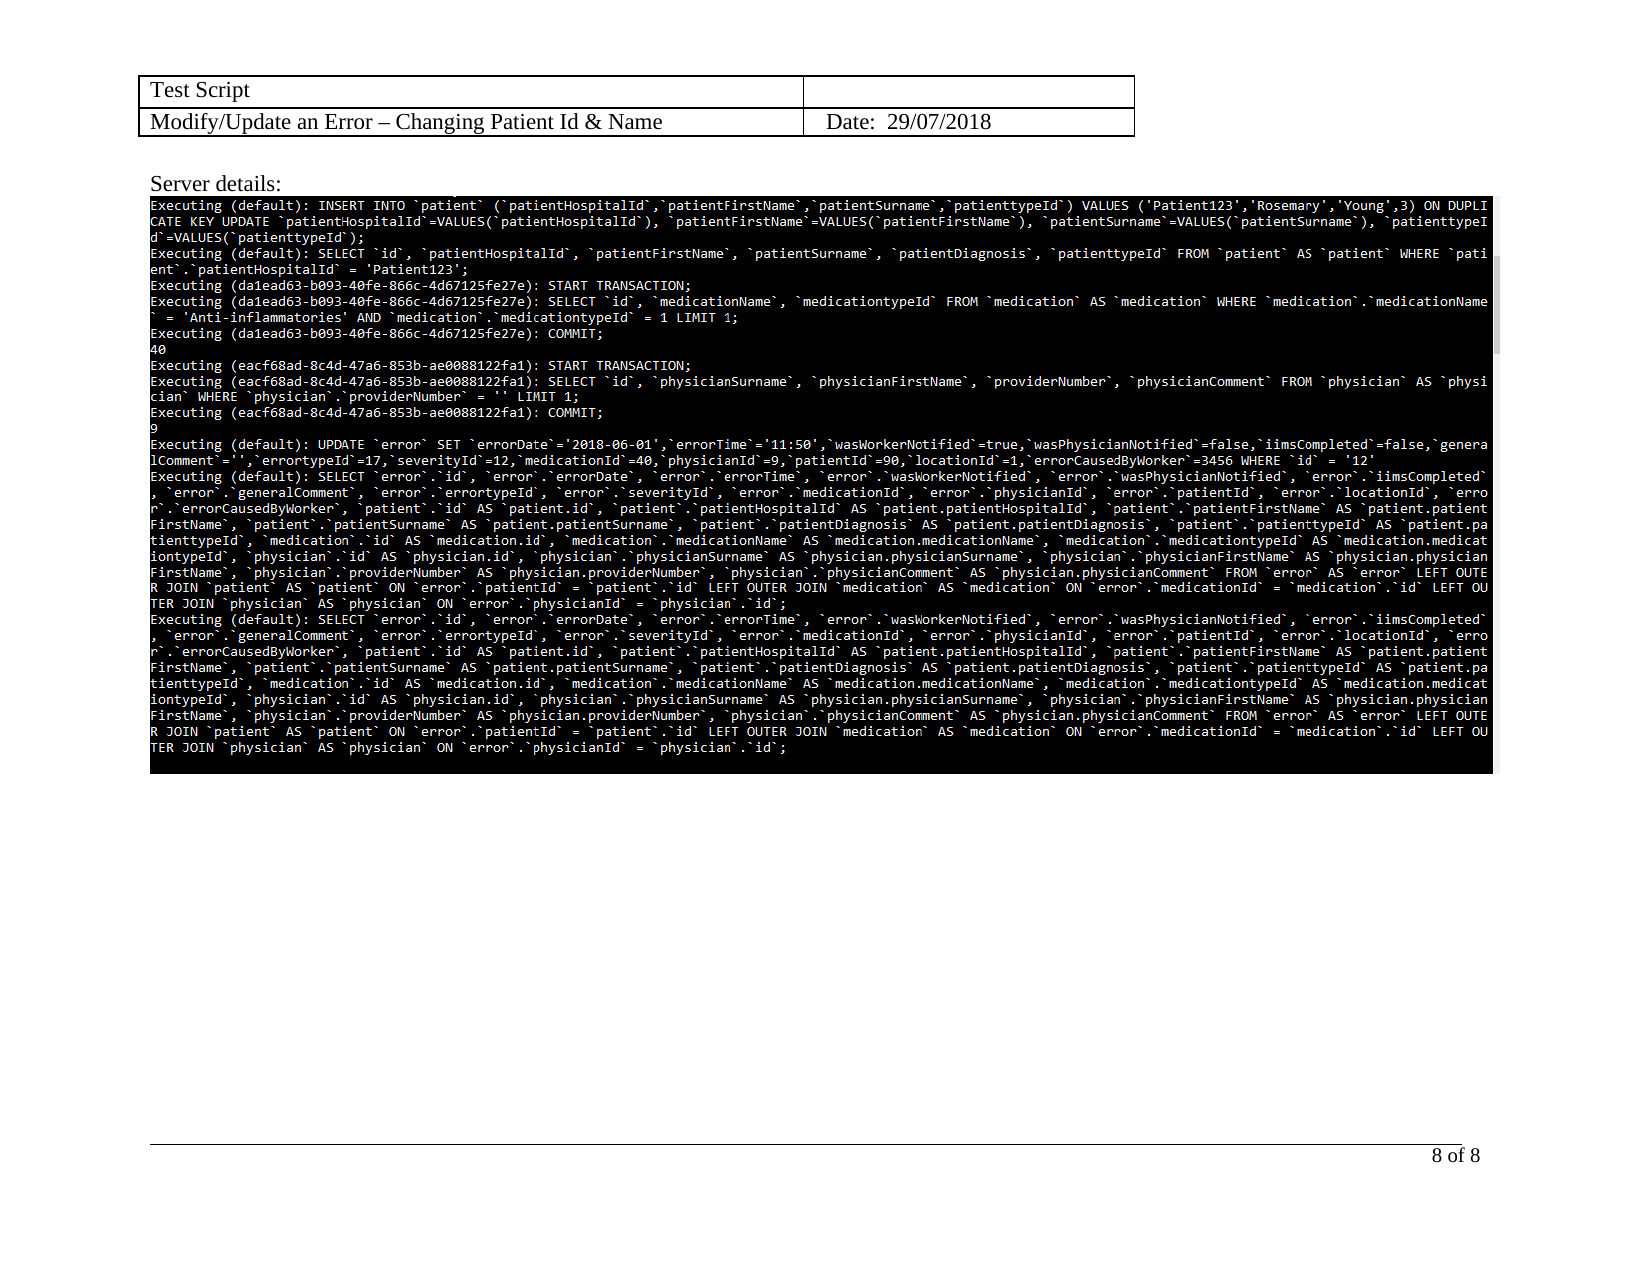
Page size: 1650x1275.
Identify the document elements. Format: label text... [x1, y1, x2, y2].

picture [150, 196, 1500, 774]
text Server details: [150, 170, 1500, 196]
